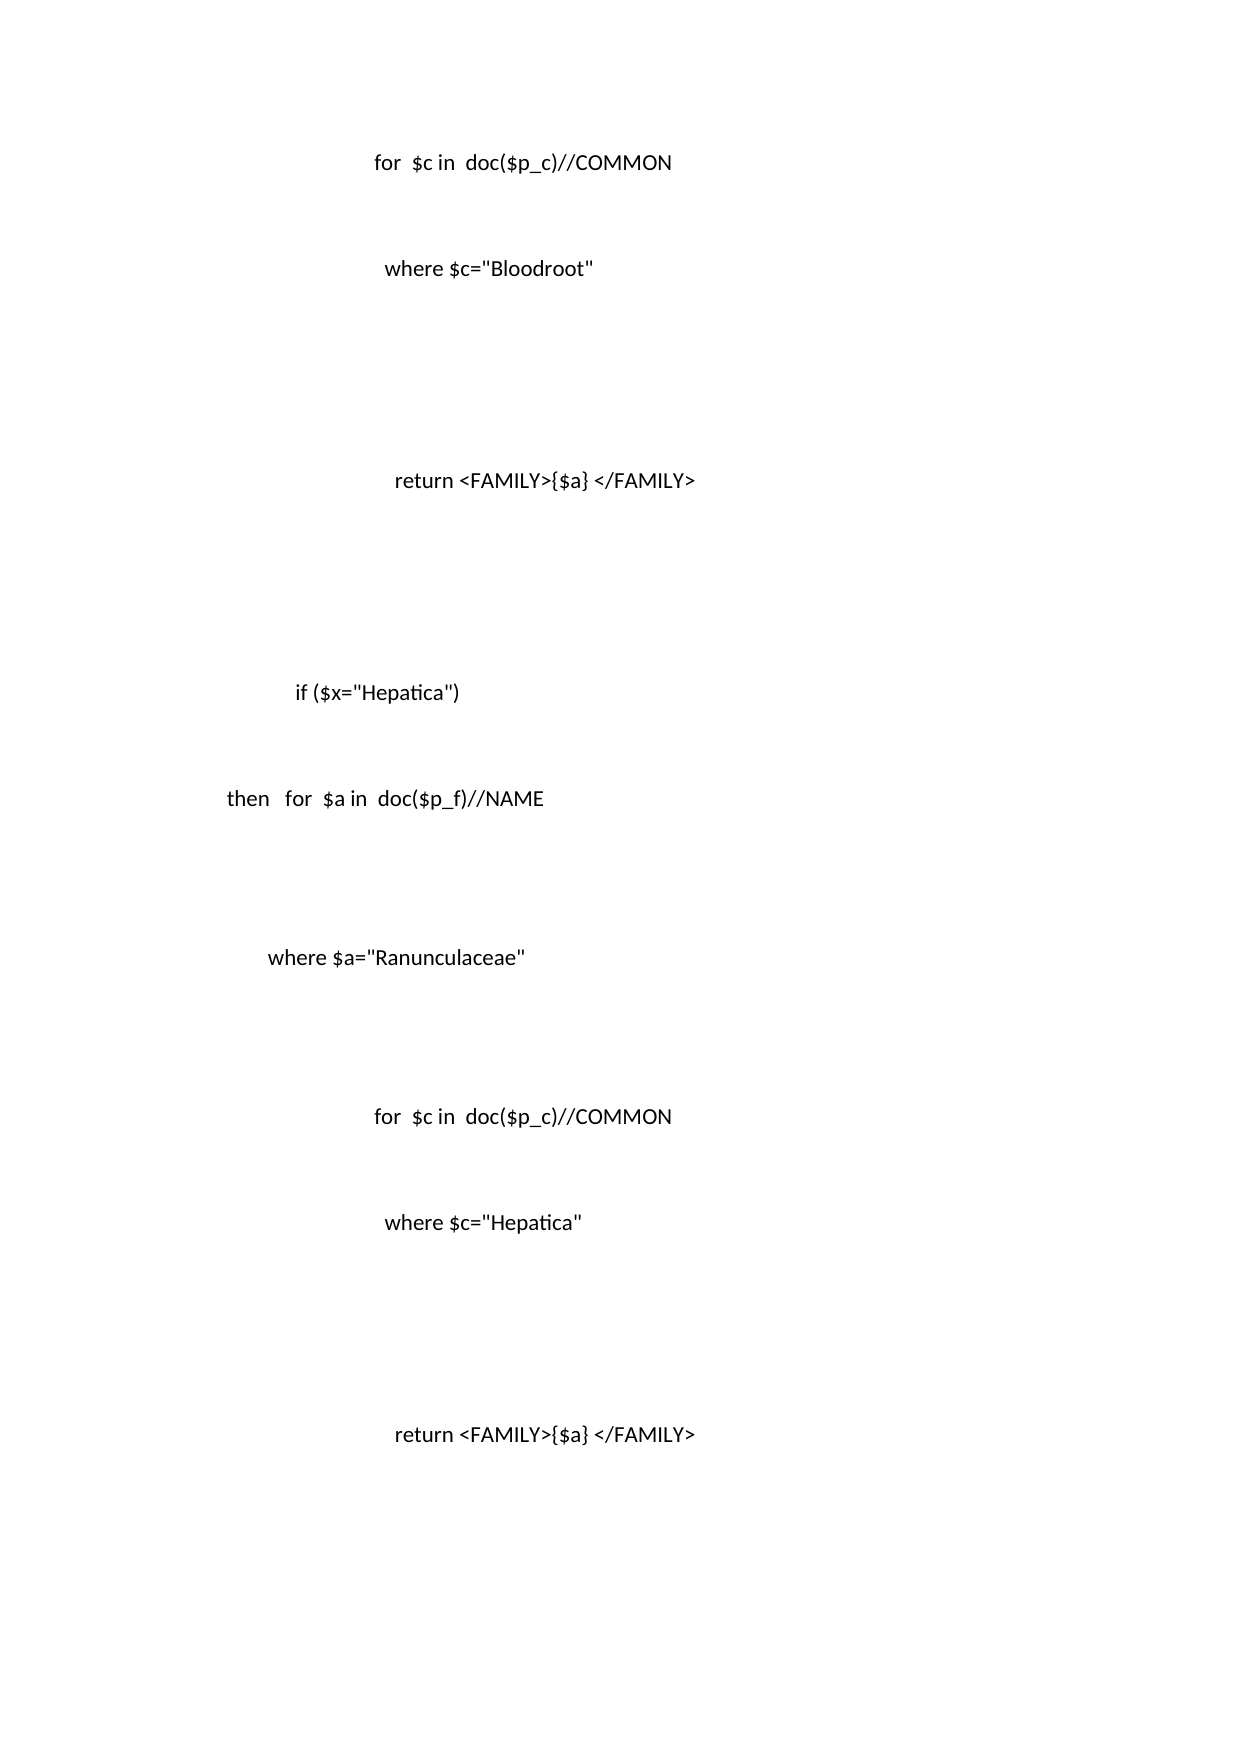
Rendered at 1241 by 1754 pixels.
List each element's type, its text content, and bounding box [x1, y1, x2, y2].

text return <FAMILY>{$a} </FAMILY> [148, 1420, 1093, 1448]
text where $c="Bloodroot" [148, 254, 1093, 282]
text where $a="Ranunculaceae" [148, 943, 1093, 971]
text if ($x="Hepatica") [148, 678, 1093, 706]
text where $c="Hepatica" [148, 1208, 1093, 1236]
text for $c in doc($p_c)//COMMON [148, 1102, 1093, 1130]
text return <FAMILY>{$a} </FAMILY> [148, 466, 1093, 494]
text for $c in doc($p_c)//COMMON [148, 148, 1093, 176]
text then for $a in doc($p_f)//NAME [148, 784, 1093, 812]
